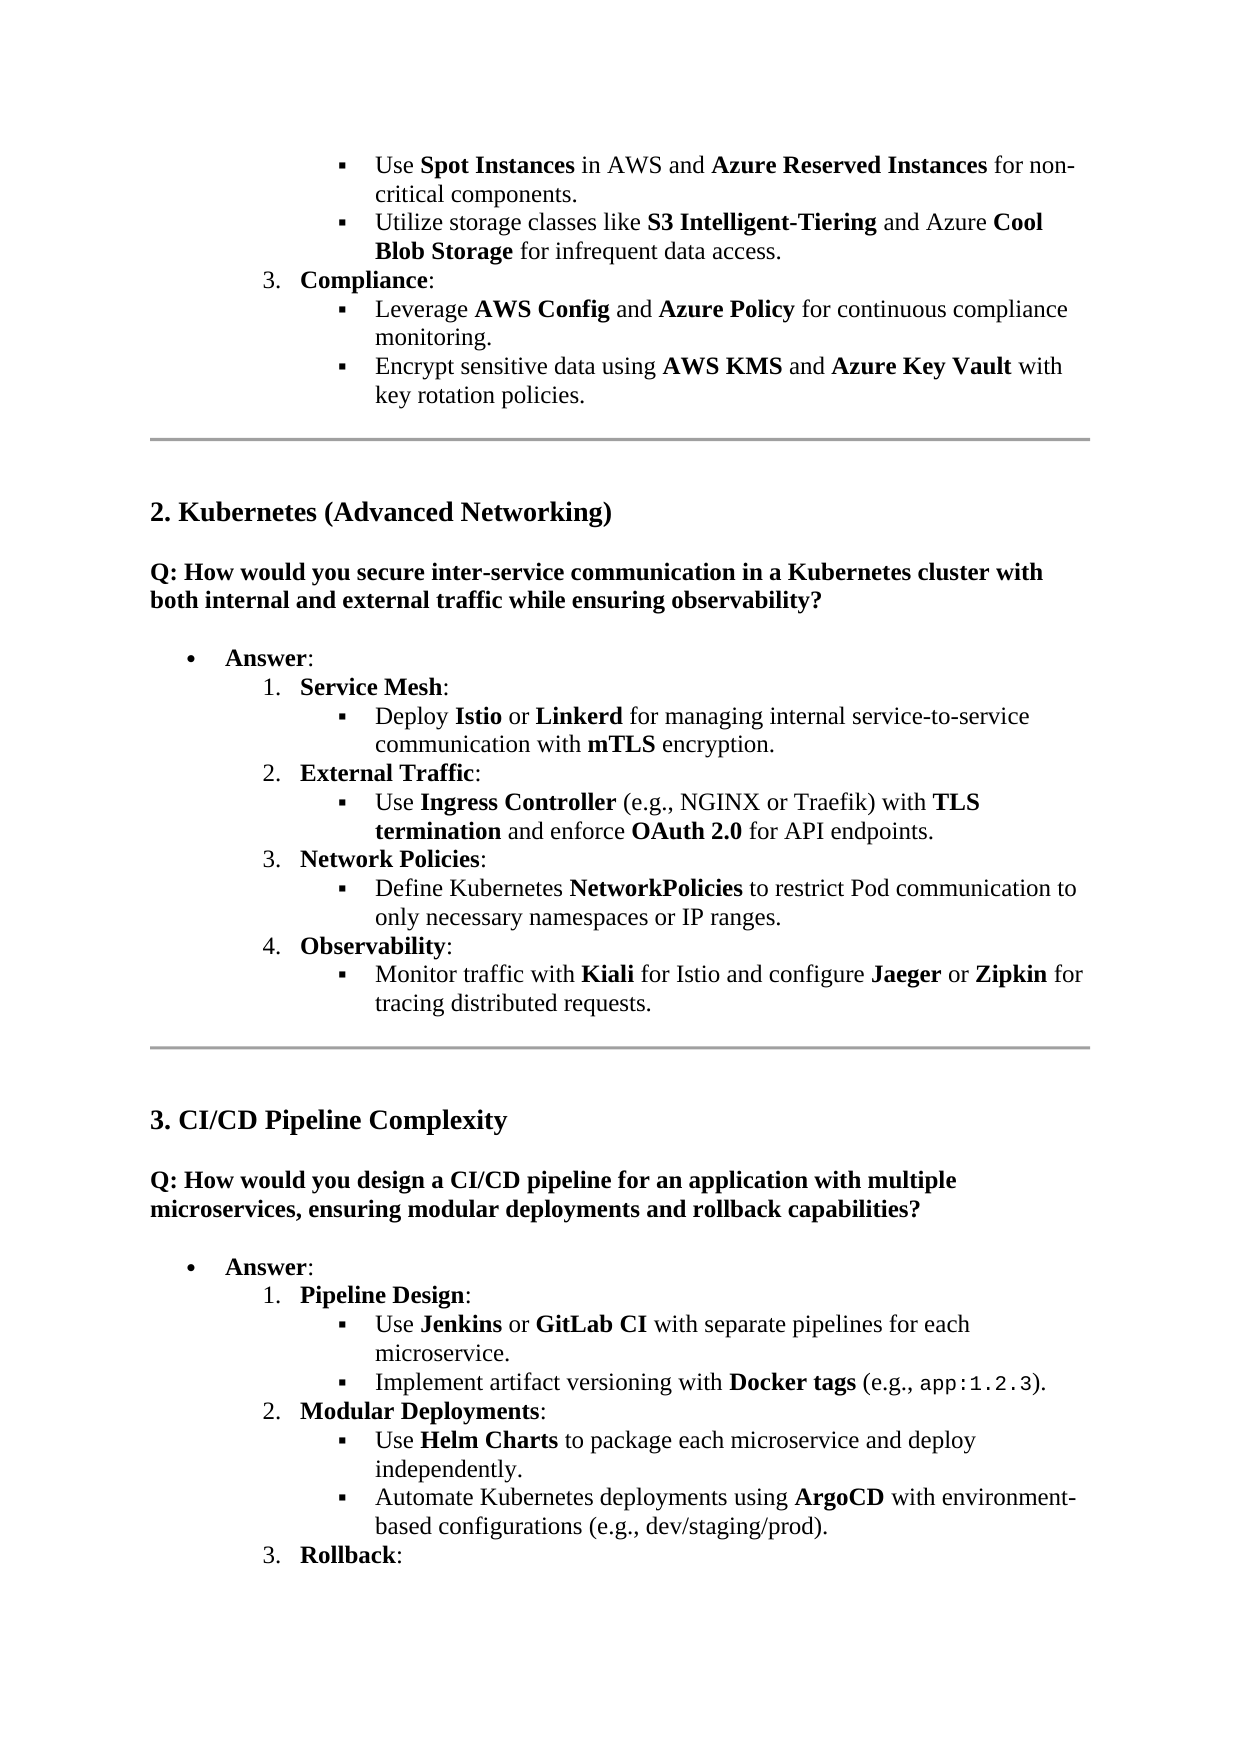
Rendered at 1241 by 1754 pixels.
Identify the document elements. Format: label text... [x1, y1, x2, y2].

list Answer: [187, 643, 1090, 672]
list Modular Deployments: [262, 1396, 1090, 1425]
list Compliance: [262, 265, 1090, 294]
text Q: How would you design a CI/CD pipeline for an application with multiple microservices, ensuring modular deployments and rollback capabilities? [150, 1165, 1090, 1222]
list Use Ingress Controller (e.g., NGINX or Traefik) with TLS termination and enforce OAuth 2.0 for API endpoints. [337, 787, 1090, 844]
text Q: How would you secure inter-service communication in a Kubernetes cluster with both internal and external traffic while ensuring observability? [150, 557, 1090, 614]
list Utilize storage classes like S3 Intelligent-Tiering and Azure Cool Blob Storage for infrequent data access. [337, 207, 1090, 265]
list External Traffic: [262, 758, 1090, 787]
text 2. Kubernetes (Advanced Networking) [150, 495, 1090, 527]
list Use Spot Instances in AWS and Azure Reserved Instances for non-critical components. [337, 150, 1090, 207]
list Monitor traffic with Kiali for Istio and configure Jaeger or Zipkin for tracing distributed requests. [337, 959, 1090, 1017]
list Leverage AWS Config and Azure Policy for continuous compliance monitoring. [337, 294, 1090, 351]
list Observability: [262, 931, 1090, 959]
list Pipeline Design: [262, 1280, 1090, 1309]
list Encrypt sensitive data using AWS KMS and Azure Key Vault with key rotation policies. [337, 351, 1090, 409]
list Service Mesh: [262, 672, 1090, 701]
list Deploy Istio or Linkerd for managing internal service-to-service communication with mTLS encryption. [337, 701, 1090, 758]
list Network Policies: [262, 844, 1090, 873]
list Answer: [187, 1252, 1090, 1280]
list Use Helm Charts to package each microservice and deploy independently. [337, 1425, 1090, 1482]
list Automate Kubernetes deployments using ArgoCD with environment-based configurations (e.g., dev/staging/prod). [337, 1482, 1090, 1540]
list Implement artifact versioning with Docker tags (e.g., app:1.2.3). [337, 1367, 1090, 1396]
list Use Jenkins or GitLab CI with separate pipelines for each microservice. [337, 1309, 1090, 1367]
text 3. CI/CD Pipeline Complexity [150, 1103, 1090, 1136]
list Rollback: [262, 1540, 1090, 1569]
list Define Kubernetes NetworkPolicies to restrict Pod communication to only necessary namespaces or IP ranges. [337, 873, 1090, 931]
